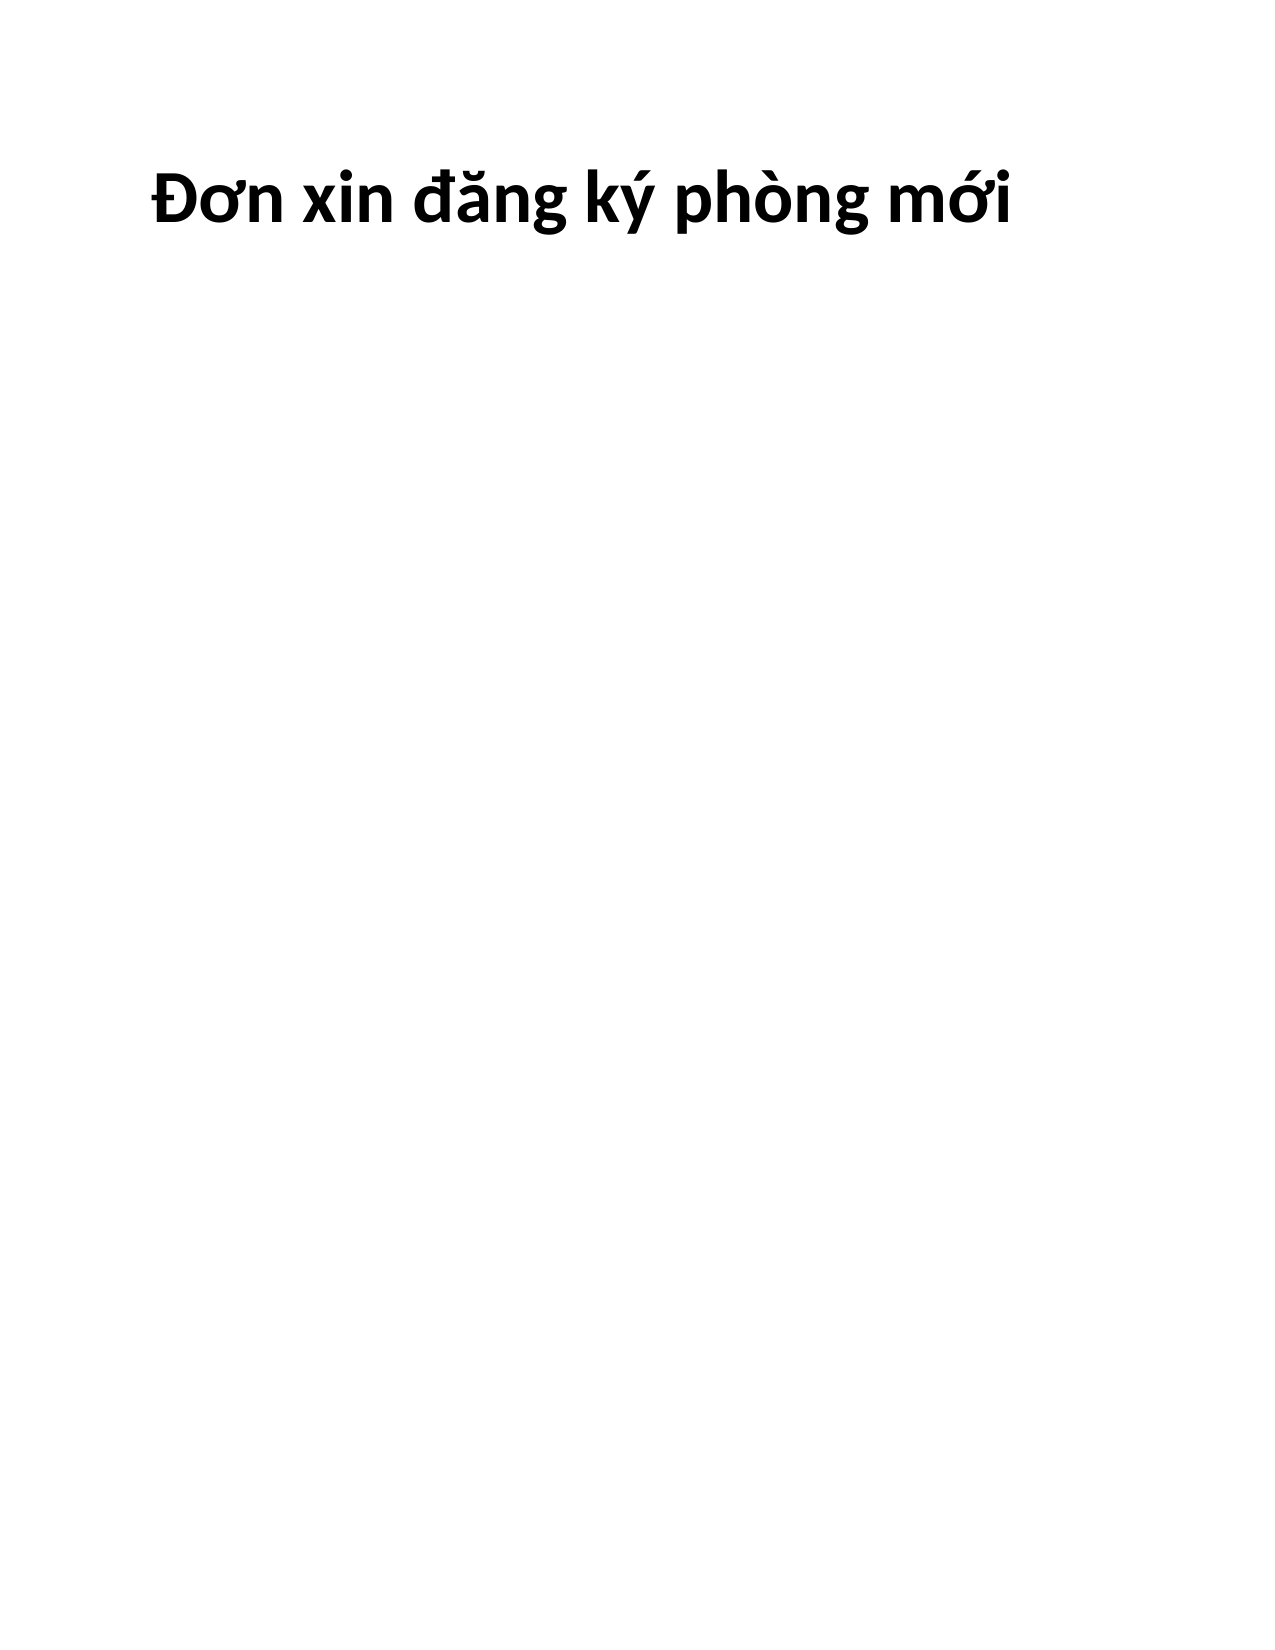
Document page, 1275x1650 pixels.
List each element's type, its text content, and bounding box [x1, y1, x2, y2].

text Đơn xin đăng ký phòng mới [150, 150, 1125, 242]
